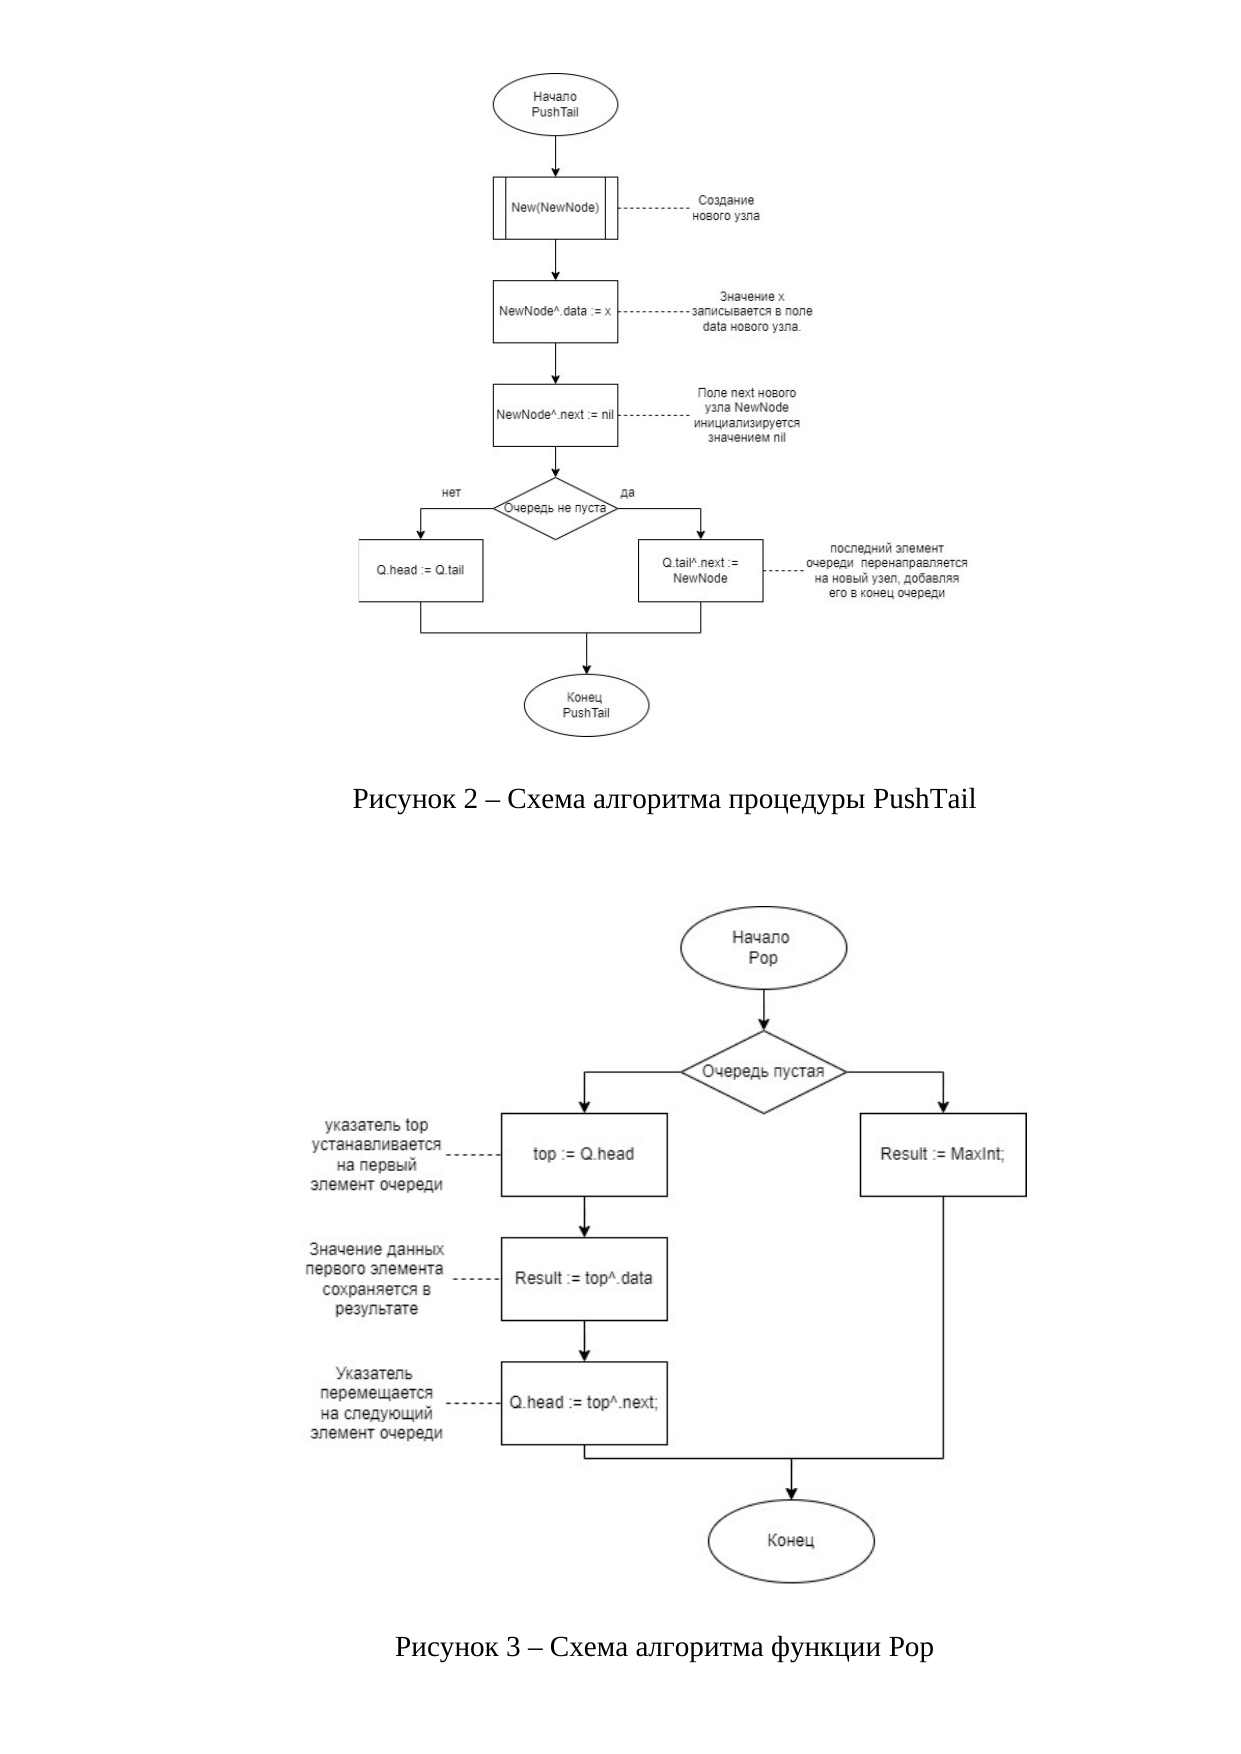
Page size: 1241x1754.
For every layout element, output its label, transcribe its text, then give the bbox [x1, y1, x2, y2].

text Рисунок 3 – Схема алгоритма функции Pop [177, 1629, 1152, 1663]
text Рисунок 2 – Схема алгоритма процедуры PushTail [177, 781, 1152, 814]
picture [358, 73, 971, 737]
picture [302, 906, 1027, 1585]
